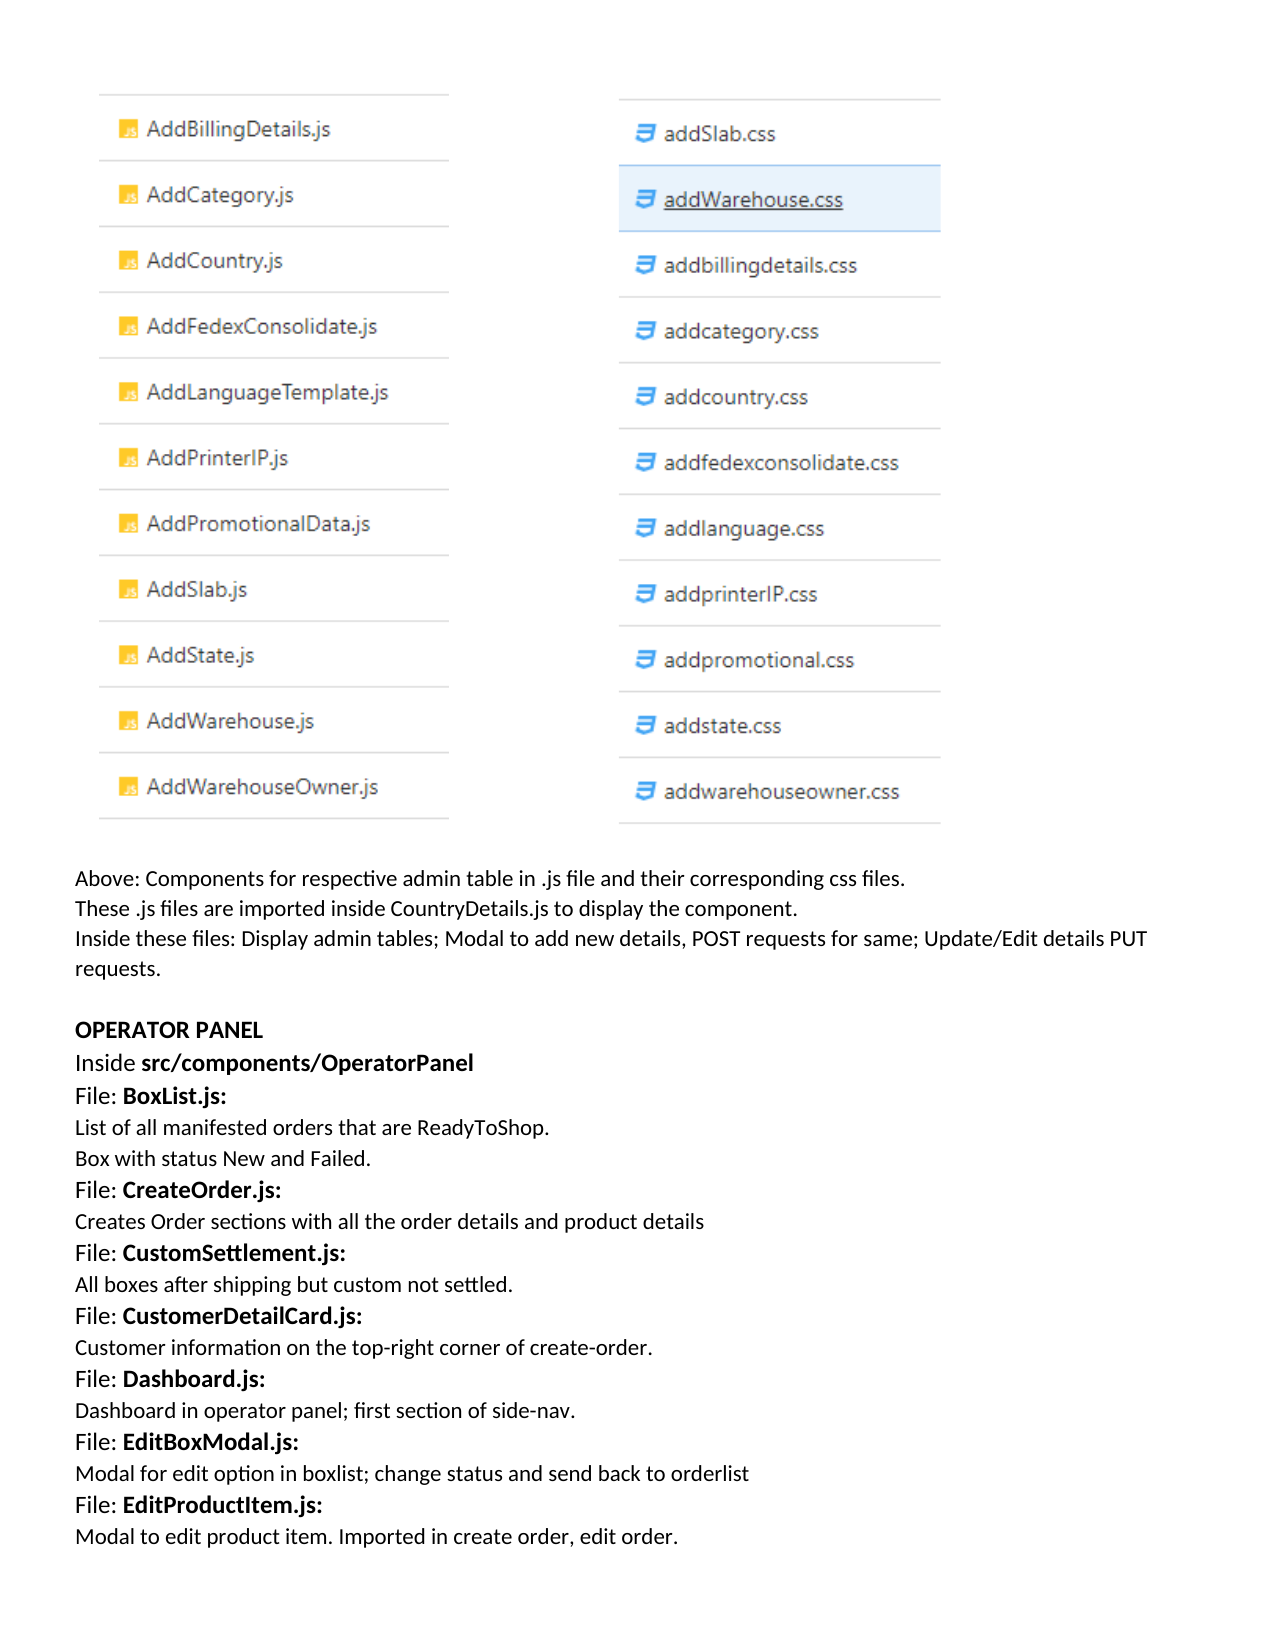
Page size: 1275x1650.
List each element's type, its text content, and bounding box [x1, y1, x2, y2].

text OPERATOR PANEL [75, 1015, 1200, 1045]
text File: EditBoxModal.js: [75, 1426, 1200, 1457]
text File: CustomSettlement.js: [75, 1237, 1200, 1267]
text All boxes after shipping but custom not settled. [75, 1270, 1200, 1298]
text File: CreateOrder.js: [75, 1174, 1200, 1204]
text File: BoxList.js: [75, 1081, 1200, 1111]
text List of all manifested orders that are ReadyToShop. [75, 1113, 1200, 1141]
text Creates Order sections with all the order details and product details [75, 1207, 1200, 1235]
text Box with status New and Failed. [75, 1144, 1200, 1172]
text Above: Components for respective admin table in .js file and their corresponding css files. [75, 864, 1200, 892]
text File: CustomerDetailCard.js: [75, 1300, 1200, 1331]
text Customer information on the top-right corner of create-order. [75, 1333, 1200, 1361]
text Inside these files: Display admin tables; Modal to add new details, POST requests for same; Update/Edit details PUT requests. [75, 924, 1200, 982]
text File: EditProductItem.js: [75, 1489, 1200, 1520]
text Inside src/components/OperatorPanel [75, 1048, 1200, 1078]
text Dashboard in operator panel; first section of side-nav. [75, 1396, 1200, 1424]
text Modal to edit product item. Imported in create order, edit order. [75, 1522, 1200, 1550]
text File: Dashboard.js: [75, 1363, 1200, 1394]
text These .js files are imported inside CountryDetails.js to display the component. [75, 894, 1200, 922]
text Modal for edit option in boxlist; change status and send back to orderlist [75, 1459, 1200, 1487]
